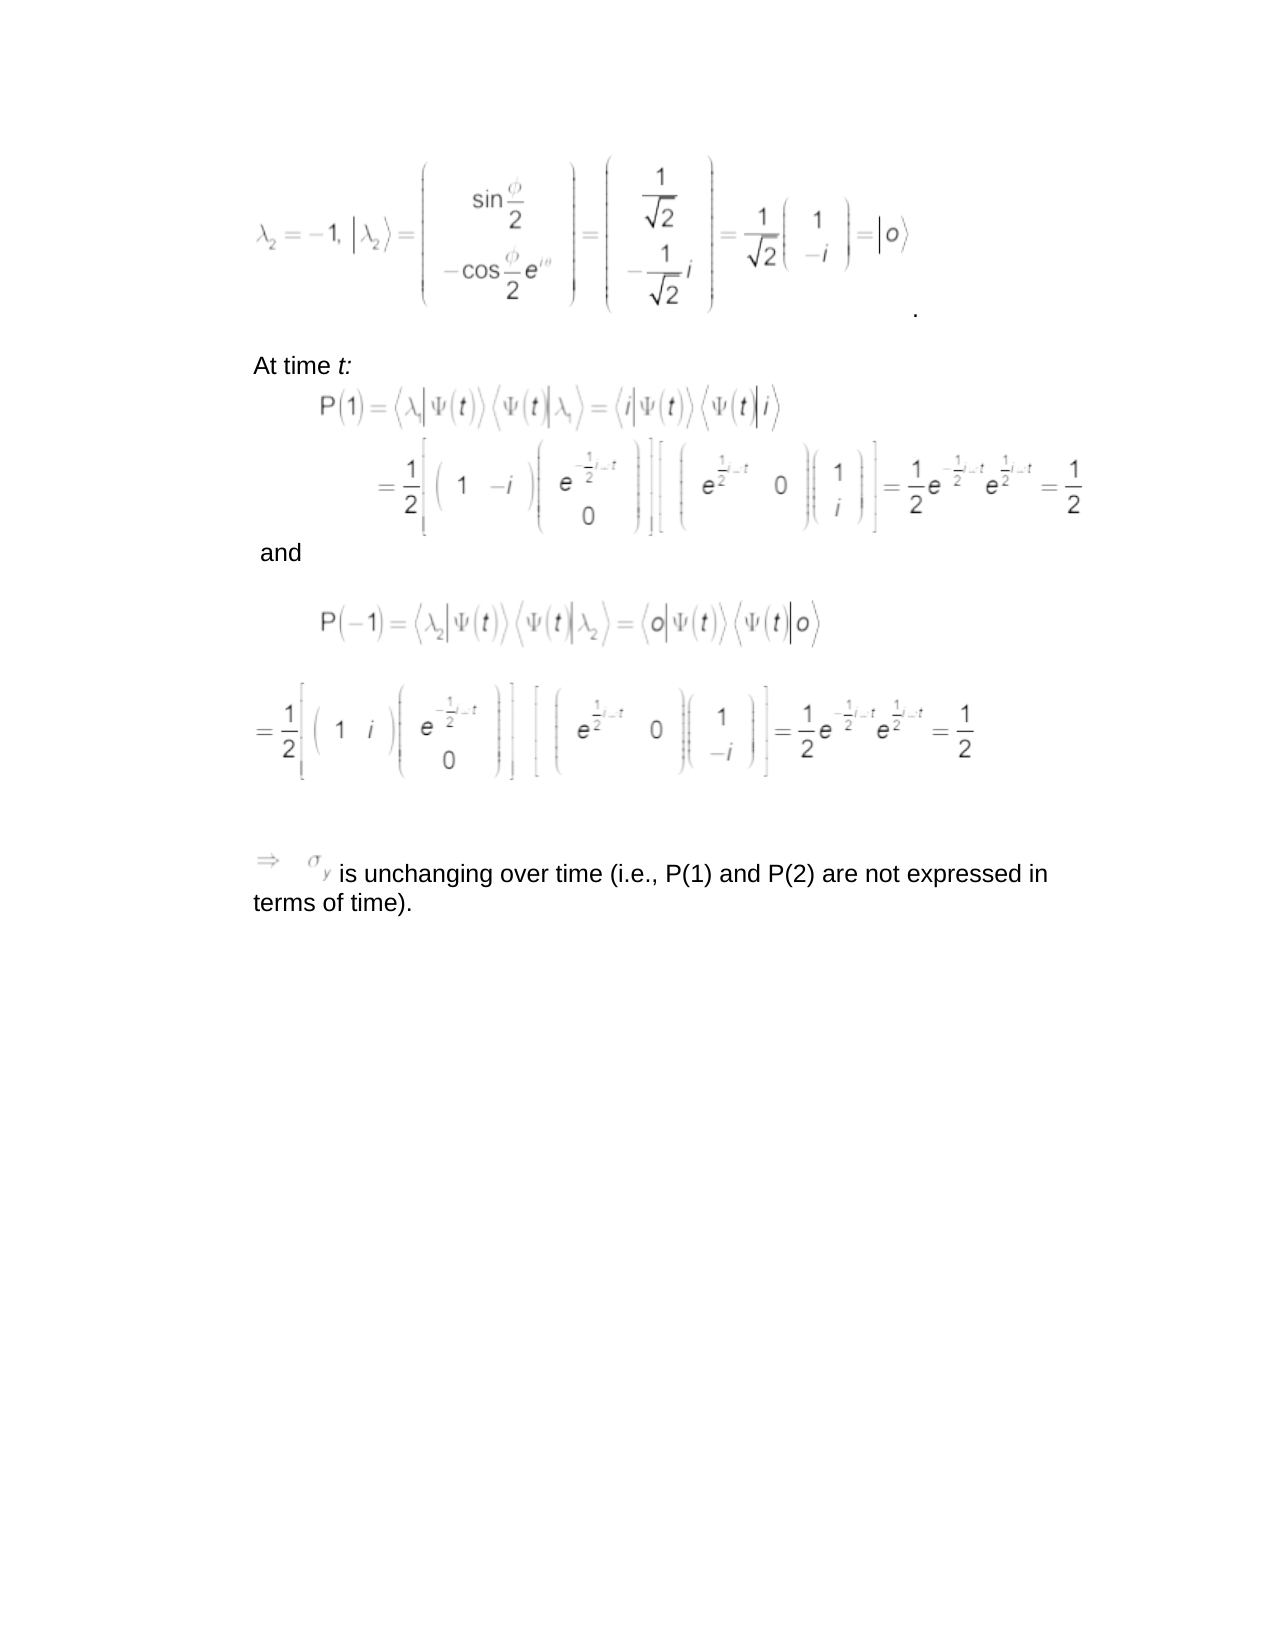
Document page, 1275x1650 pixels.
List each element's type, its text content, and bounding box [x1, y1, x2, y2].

text At time t: [253, 351, 1087, 380]
text and [253, 538, 1087, 566]
text is unchanging over time (i.e., P(1) and P(2) are not expressed in terms of time). [253, 839, 1087, 917]
text . [253, 150, 1087, 322]
